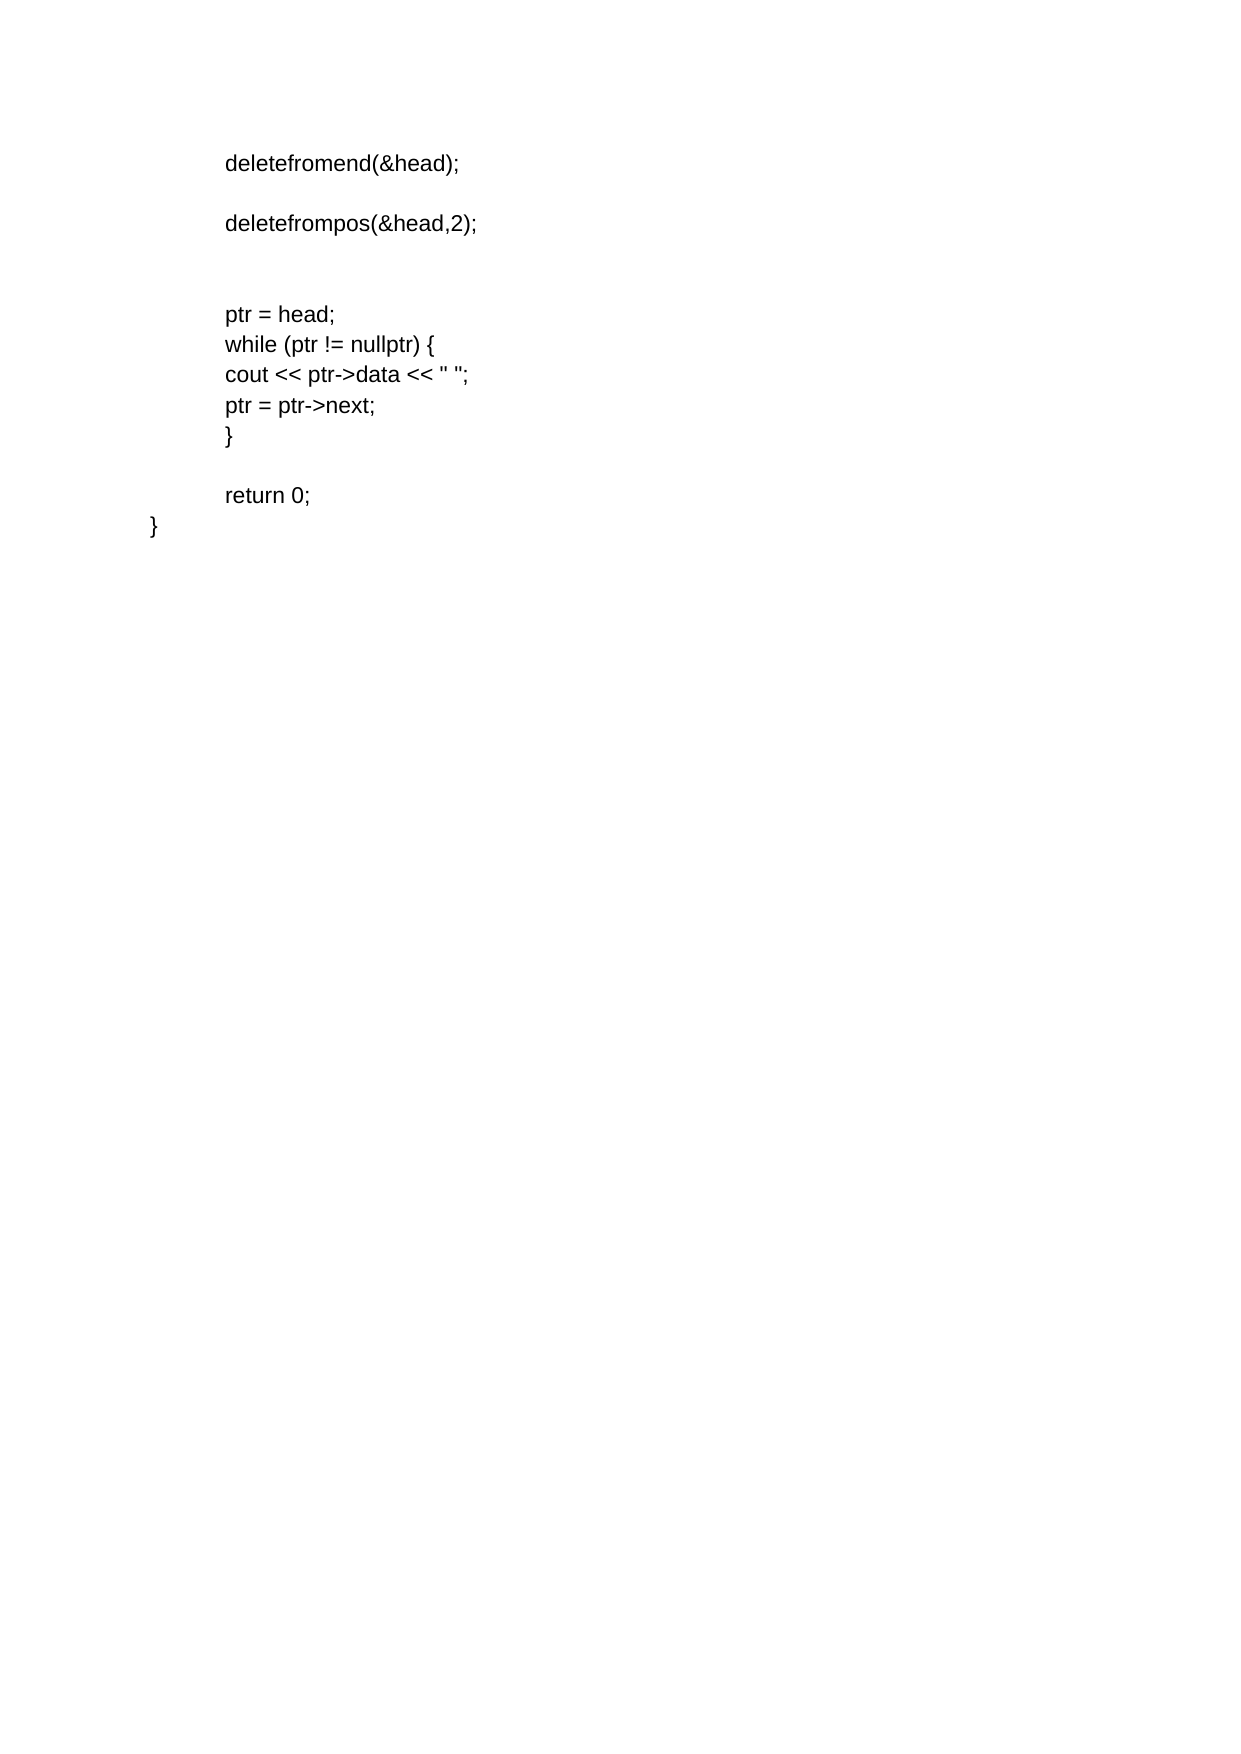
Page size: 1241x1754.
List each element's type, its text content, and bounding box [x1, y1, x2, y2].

text deletefrompos(&head,2); [150, 210, 1090, 237]
text ptr = head; [150, 301, 1090, 327]
text ptr = ptr->next; [150, 392, 1090, 418]
text while (ptr != nullptr) { [150, 331, 1090, 358]
text cout << ptr->data << " "; [150, 361, 1090, 388]
text return 0; [150, 482, 1090, 509]
text } [150, 422, 1090, 448]
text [150, 150, 1090, 176]
text } [150, 512, 1090, 539]
